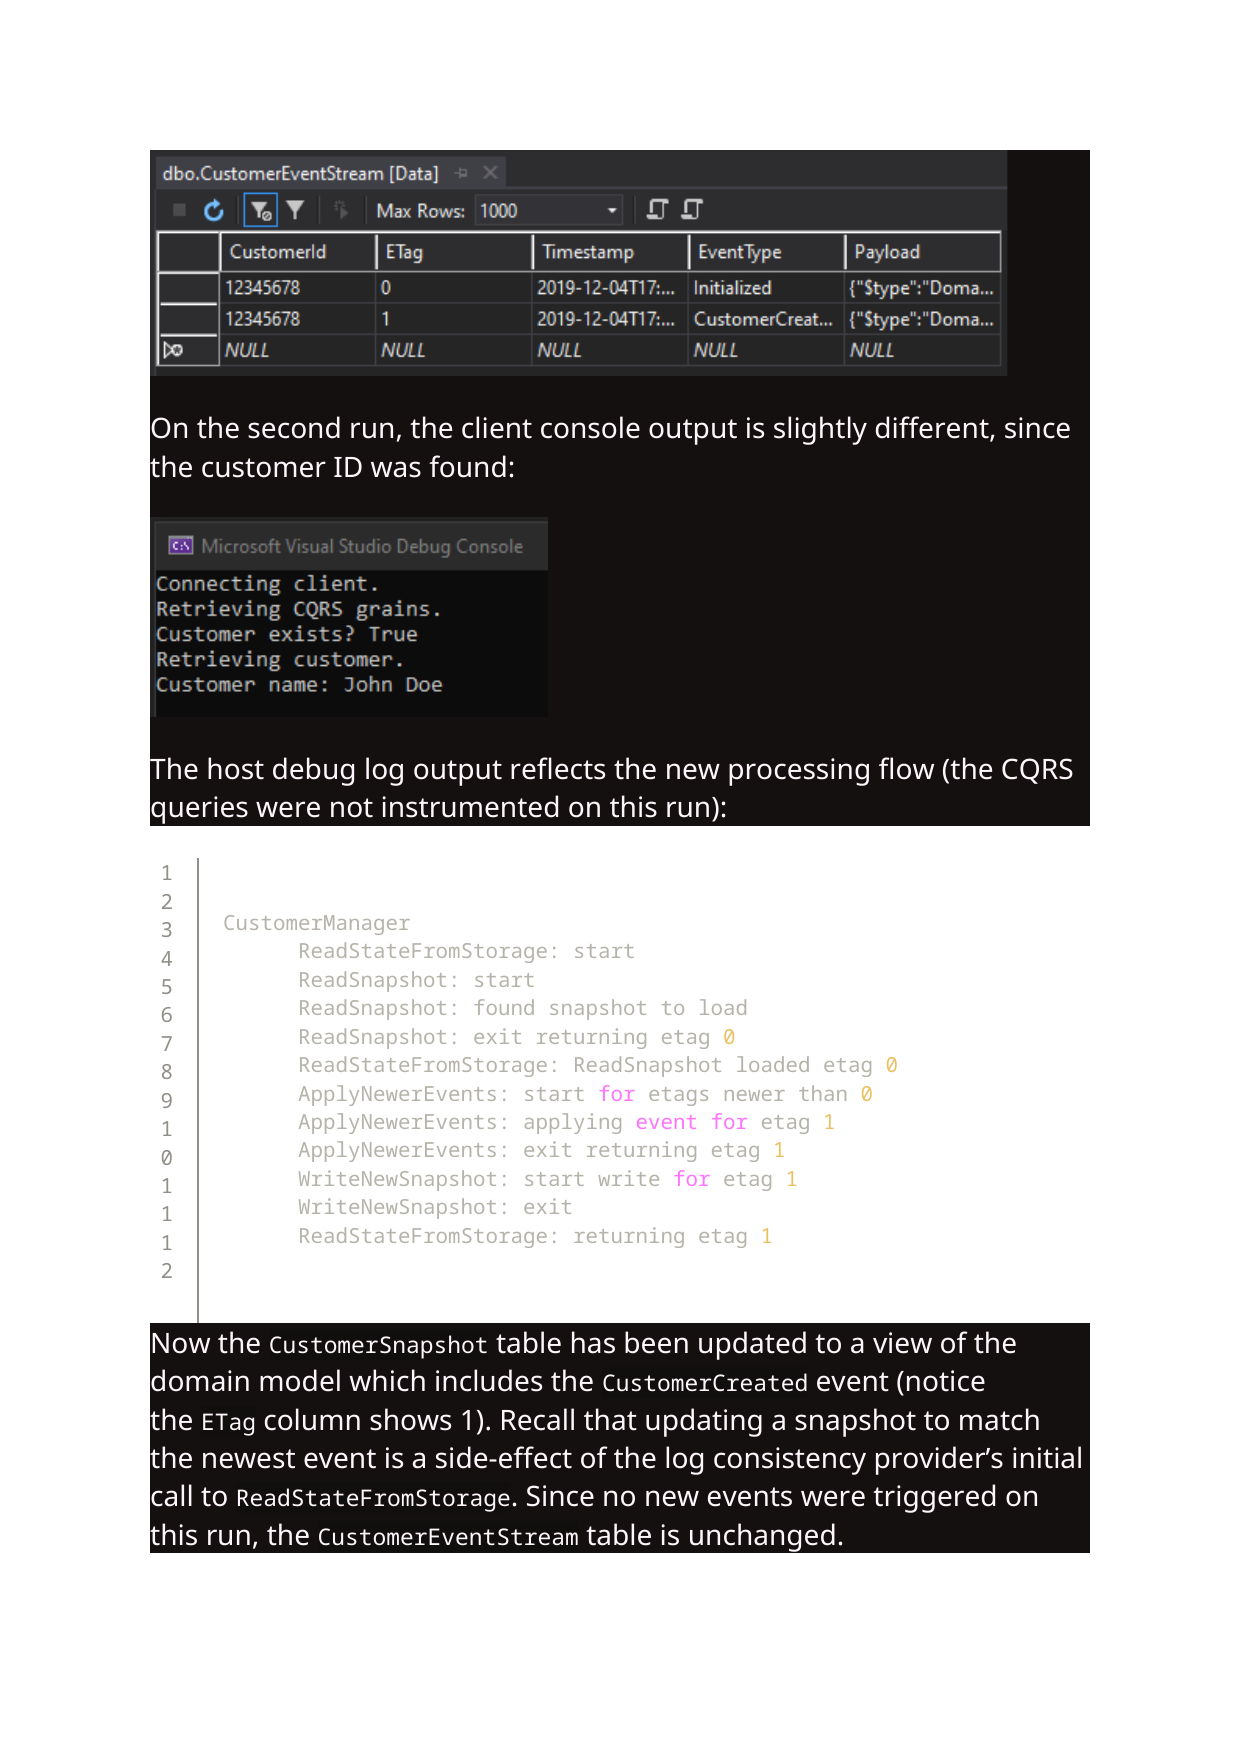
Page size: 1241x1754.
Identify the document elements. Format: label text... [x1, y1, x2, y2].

text The host debug log output reflects the new processing flow (the CQRS queries were not instrumented on this run): [150, 749, 1090, 826]
text On the second run, the client console output is slightly different, since the customer ID was found: [150, 408, 1090, 485]
picture [150, 517, 548, 717]
picture [150, 150, 1008, 376]
table_header CustomerManager ReadStateFromStorage: start ReadSnapshot: start ReadSnapshot: found snapshot to load ReadSnapshot: exit returning etag 0 ReadStateFromStorage: ReadSnapshot loaded etag 0 ApplyNewerEvents: start for etags newer than 0 ApplyNewerEvents: applying event for etag 1 ApplyNewerEvents: exit returning etag 1 WriteNewSnapshot: start write for etag 1 WriteNewSnapshot: exit ReadStateFromStorage: returning etag 1 [199, 858, 1062, 1323]
table_header 1 2 3 4 5 6 7 8 9 10 11 12 [150, 858, 197, 1323]
text Now the CustomerSnapshot table has been updated to a view of the domain model which includes the CustomerCreated event (notice the ETag column shows 1). Recall that updating a snapshot to match the newest event is a side-effect of the log consistency provider’s initial call to ReadStateFromStorage. Since no new events were triggered on this run, the CustomerEventStream table is unchanged. [150, 1323, 1090, 1553]
